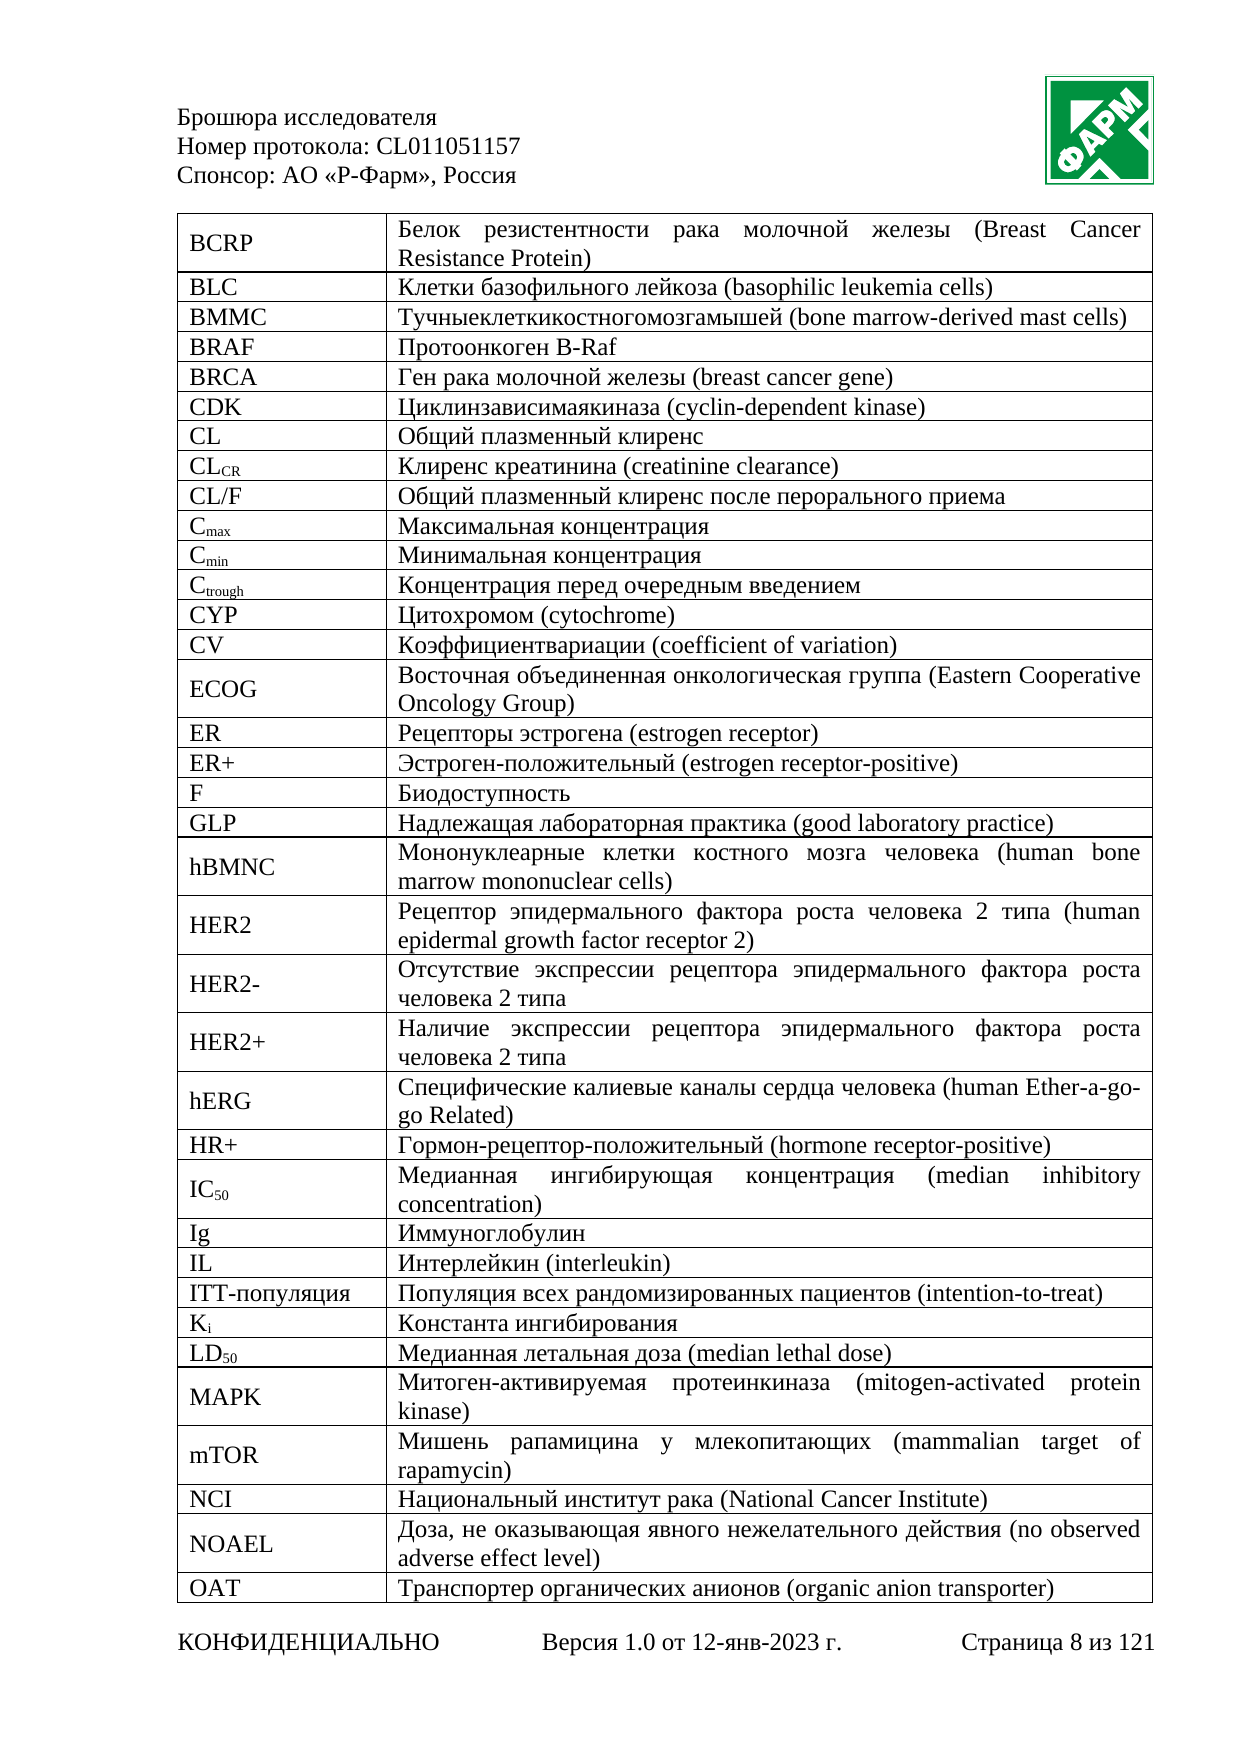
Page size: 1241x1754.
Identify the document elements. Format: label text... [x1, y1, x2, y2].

table_cell Национальный институт рака (National Cancer Institute) [387, 1485, 1152, 1513]
table_cell Наличие экспрессии рецептора эпидермального фактора роста человека 2 типа [387, 1013, 1152, 1071]
table_cell F [178, 778, 386, 807]
table_cell Максимальная концентрация [387, 511, 1152, 539]
table_cell Специфические калиевые каналы сердца человека (human Ether-a-go-go Related) [387, 1072, 1152, 1129]
table_cell mTOR [178, 1426, 386, 1483]
table_cell Коэффициентвариации (coefficient of variation) [387, 630, 1152, 659]
table_cell CDK [178, 392, 386, 420]
table_cell Белок резистентности рака молочной железы (Breast Cancer Resistance Protein) [387, 214, 1152, 271]
table_cell Биодоступность [387, 778, 1152, 807]
table_cell Циклинзависимаякиназа (cyclin-dependent kinase) [387, 392, 1152, 420]
table_cell BRCA [178, 362, 386, 391]
table_cell Транспортер органических анионов (organic anion transporter) [387, 1573, 1152, 1602]
table_cell HR+ [178, 1130, 386, 1159]
table_cell Ki [178, 1308, 386, 1337]
table_cell OAT [178, 1573, 386, 1602]
table_cell BMMC [178, 302, 386, 331]
table_cell CV [178, 630, 386, 659]
table_cell Протоонкоген B-Raf [387, 332, 1152, 361]
table_cell IC50 [178, 1160, 386, 1217]
table_cell Митоген-активируемая протеинкиназа (mitogen-activated protein kinase) [387, 1368, 1152, 1425]
table_cell LD50 [178, 1338, 386, 1366]
table_cell Общий плазменный клиренс после перорального приема [387, 481, 1152, 510]
table_cell Рецепторы эстрогена (estrogen receptor) [387, 718, 1152, 747]
table_cell MAPK [178, 1368, 386, 1425]
table_cell BCRP [178, 214, 386, 271]
table_cell Медианная летальная доза (median lethal dose) [387, 1338, 1152, 1366]
table_cell Отсутствие экспрессии рецептора эпидермального фактора роста человека 2 типа [387, 955, 1152, 1012]
table_cell Эстроген-положительный (estrogen receptor-positive) [387, 748, 1152, 777]
table_cell Гормон-рецептор-положительный (hormone receptor-positive) [387, 1130, 1152, 1159]
table_cell Рецептор эпидермального фактора роста человека 2 типа (human epidermal growth factor receptor 2) [387, 896, 1152, 953]
table_cell Ig [178, 1219, 386, 1247]
table_cell Иммуноглобулин [387, 1219, 1152, 1247]
table_cell ER+ [178, 748, 386, 777]
table_cell ER [178, 718, 386, 747]
table_cell Надлежащая лабораторная практика (good laboratory practice) [387, 808, 1152, 836]
table_cell ITT-популяция [178, 1278, 386, 1307]
table_cell hBMNC [178, 838, 386, 895]
table_cell Общий плазменный клиренс [387, 421, 1152, 450]
table_cell CL [178, 421, 386, 450]
table_cell BLC [178, 273, 386, 301]
table_cell Тучныеклеткикостногомозгамышей (bone marrow-derived mast cells) [387, 302, 1152, 331]
table_cell Доза, не оказывающая явного нежелательного действия (no observed adverse effect level) [387, 1514, 1152, 1572]
table_cell CLCR [178, 451, 386, 480]
table_cell Клетки базофильного лейкоза (basophilic leukemia cells) [387, 273, 1152, 301]
table_cell ECOG [178, 660, 386, 717]
table_cell Cmax [178, 511, 386, 539]
table_cell Восточная объединенная онкологическая группа (Eastern Cooperative Oncology Group) [387, 660, 1152, 717]
table_cell Ген рака молочной железы (breast cancer gene) [387, 362, 1152, 391]
table_cell GLP [178, 808, 386, 836]
table_cell BRAF [178, 332, 386, 361]
table_cell CYP [178, 600, 386, 629]
table_cell CL/F [178, 481, 386, 510]
table_cell Популяция всех рандомизированных пациентов (intention-to-treat) [387, 1278, 1152, 1307]
table_cell NOAEL [178, 1514, 386, 1572]
table_cell HER2- [178, 955, 386, 1012]
table_cell hERG [178, 1072, 386, 1129]
table_cell Минимальная концентрация [387, 541, 1152, 569]
table_cell Клиренс креатинина (creatinine clearance) [387, 451, 1152, 480]
table_cell Цитохромом (cytochrome) [387, 600, 1152, 629]
table_cell Константа ингибирования [387, 1308, 1152, 1337]
table_cell Концентрация перед очередным введением [387, 570, 1152, 599]
table_cell IL [178, 1248, 386, 1277]
table_cell Мишень рапамицина у млекопитающих (mammalian target of rapamycin) [387, 1426, 1152, 1483]
table_cell Медианная ингибирующая концентрация (median inhibitory concentration) [387, 1160, 1152, 1217]
table_cell Мононуклеарные клетки костного мозга человека (human bone marrow mononuclear cells) [387, 838, 1152, 895]
table_cell Ctrough [178, 570, 386, 599]
table_cell NCI [178, 1485, 386, 1513]
table_cell HER2 [178, 896, 386, 953]
table_cell HER2+ [178, 1013, 386, 1071]
table_cell Интерлейкин (interleukin) [387, 1248, 1152, 1277]
table_cell Cmin [178, 541, 386, 569]
